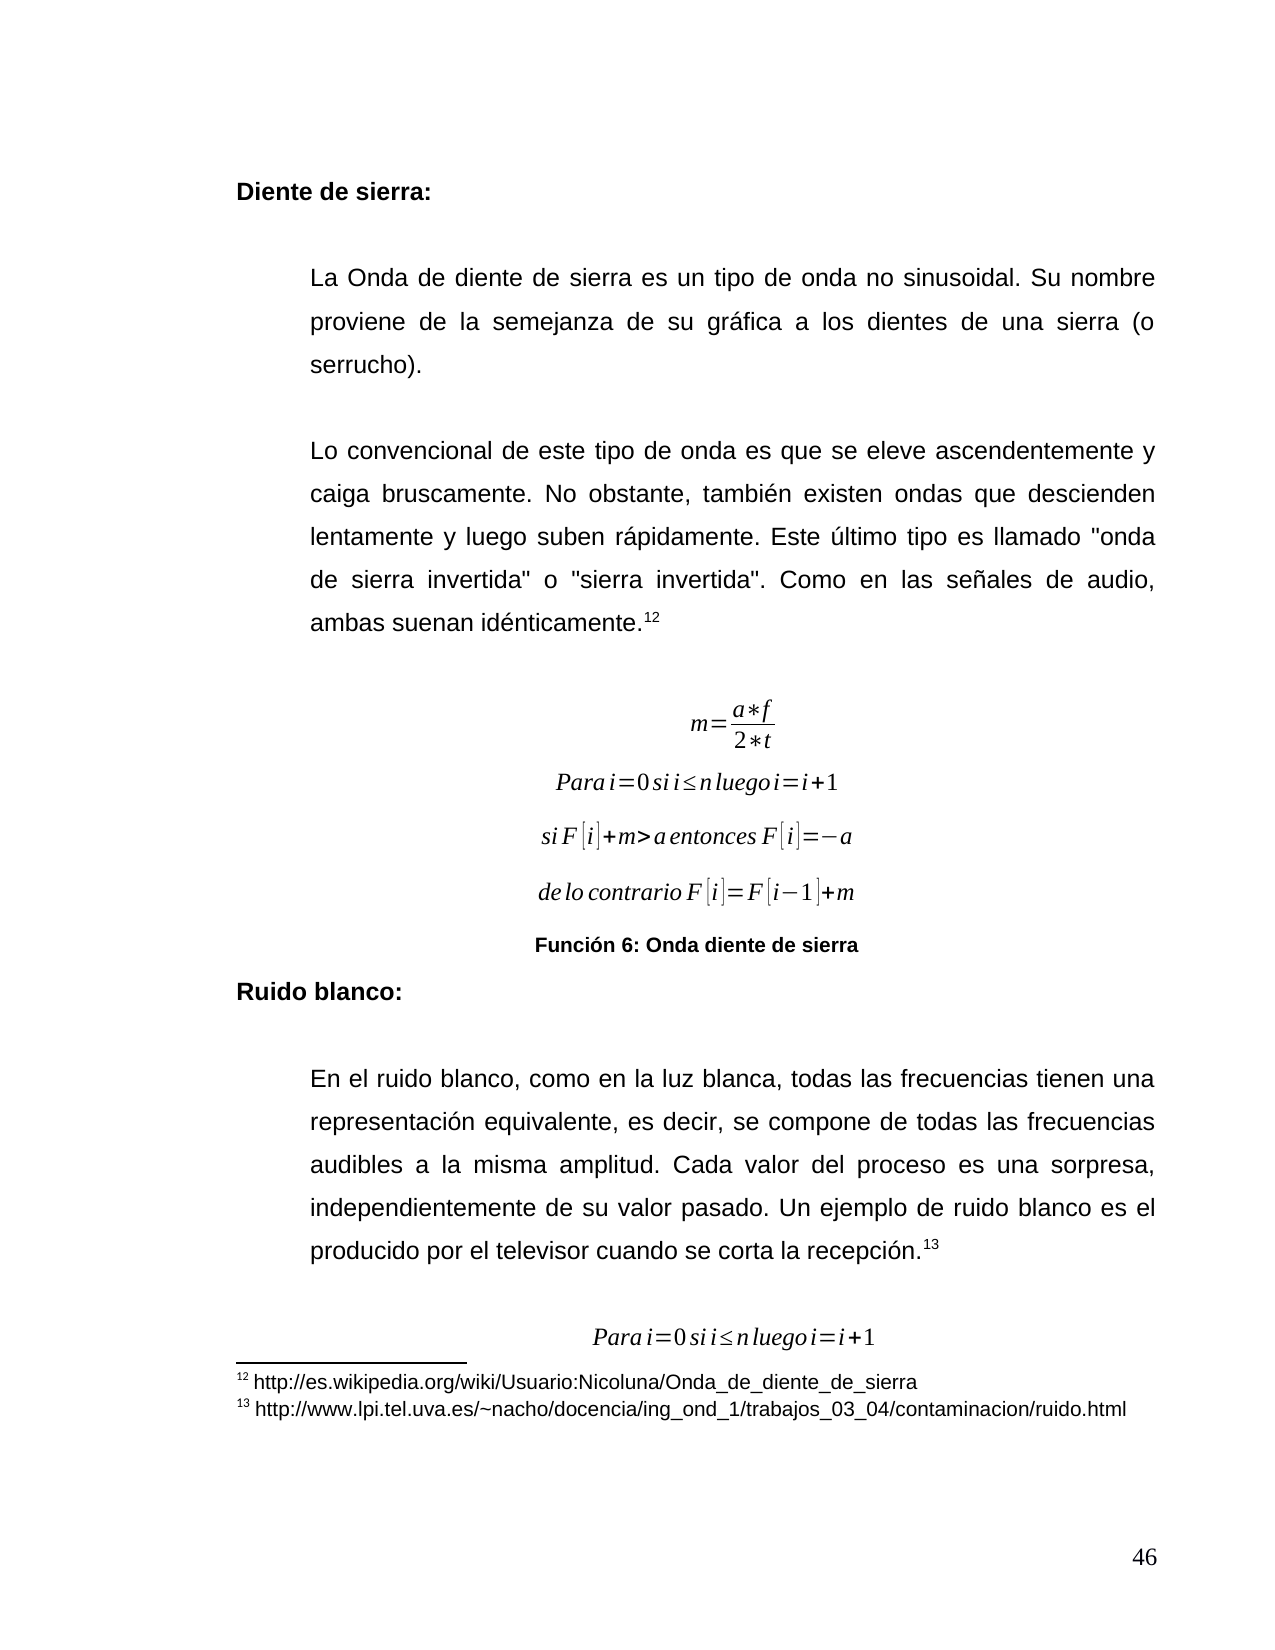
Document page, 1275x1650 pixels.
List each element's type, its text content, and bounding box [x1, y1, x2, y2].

text Lo convencional de este tipo de onda es que se eleve ascendentemente y caiga bruscamente. No obstante, también existen ondas que descienden lentamente y luego suben rápidamente. Este último tipo es llamado "onda de sierra invertida" o "sierra invertida". Como en las señales de audio, ambas suenan idénticamente. [310, 436, 1157, 637]
text Ruido blanco: [236, 977, 1157, 1006]
text En el ruido blanco, como en la luz blanca, todas las frecuencias tienen una representación equivalente, es decir, se compone de todas las frecuencias audibles a la misma amplitud. Cada valor del proceso es una sorpresa, independientemente de su valor pasado. Un ejemplo de ruido blanco es el producido por el televisor cuando se corta la recepción. [310, 1063, 1157, 1265]
text La Onda de diente de sierra es un tipo de onda no sinusoidal. Su nombre proviene de la semejanza de su gráfica a los dientes de una sierra (o serrucho). [310, 263, 1157, 378]
text Diente de sierra: [236, 177, 1157, 206]
text Función 6: Onda diente de sierra [236, 932, 1157, 956]
